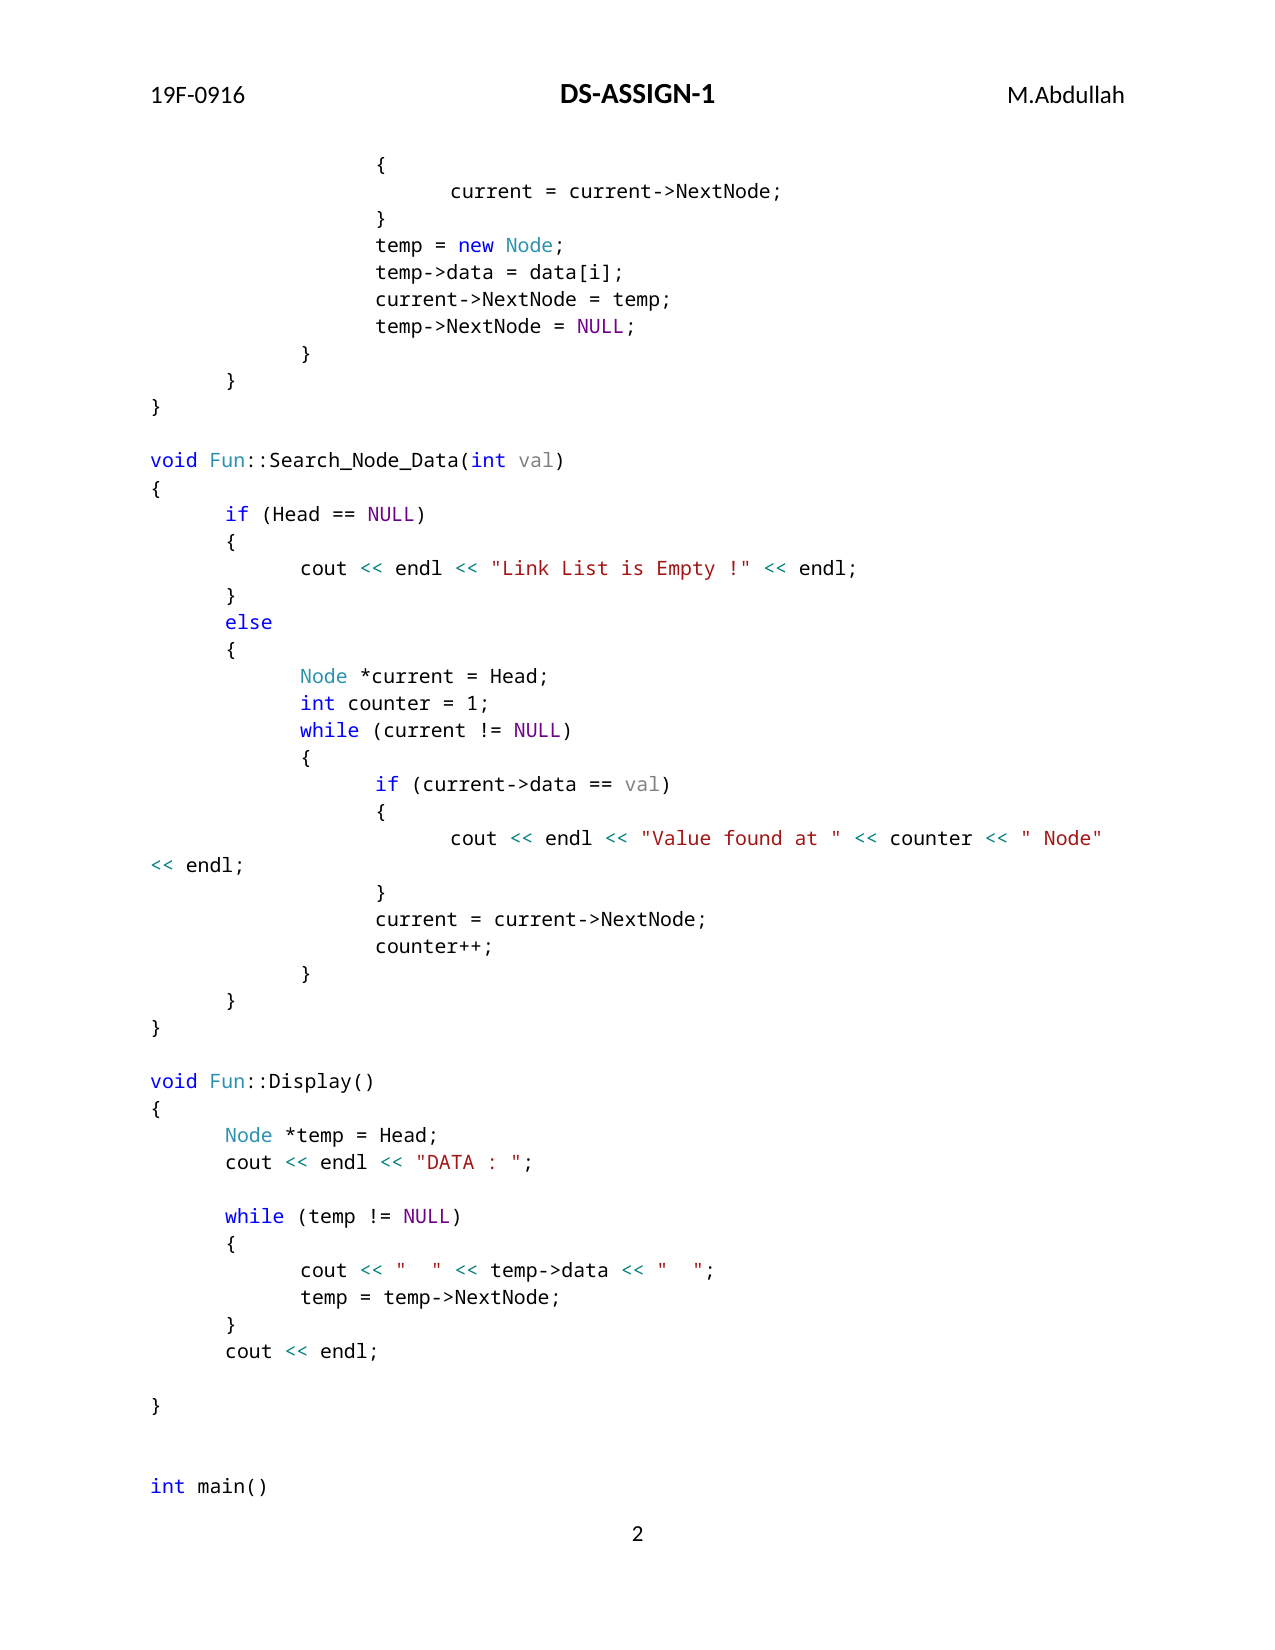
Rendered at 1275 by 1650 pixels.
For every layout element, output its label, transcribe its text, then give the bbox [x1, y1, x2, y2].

text temp = temp->NextNode; [150, 1283, 1125, 1310]
text Node *temp = Head; [150, 1121, 1125, 1148]
text else [150, 609, 1125, 636]
text current = current->NextNode; [150, 177, 1125, 204]
text while (temp != NULL) [150, 1202, 1125, 1229]
text } [150, 1391, 1125, 1418]
text counter++; [150, 932, 1125, 959]
text } [150, 878, 1125, 905]
text { [150, 636, 1125, 663]
text { [150, 528, 1125, 555]
text current = current->NextNode; [150, 905, 1125, 932]
text int counter = 1; [150, 689, 1125, 717]
text cout << endl << "Link List is Empty !" << endl; [150, 555, 1125, 582]
text cout << endl; [150, 1337, 1125, 1364]
text } [150, 986, 1125, 1013]
text temp->NextNode = NULL; [150, 312, 1125, 339]
text } [150, 582, 1125, 609]
text cout << " " << temp->data << " "; [150, 1256, 1125, 1283]
text } [150, 1310, 1125, 1337]
text { [150, 1229, 1125, 1256]
text Node *current = Head; [150, 663, 1125, 689]
text { [150, 743, 1125, 771]
text void Fun::Display() [150, 1067, 1125, 1094]
text } [150, 366, 1125, 393]
text { [150, 150, 1125, 177]
text if (Head == NULL) [150, 501, 1125, 528]
text current->NextNode = temp; [150, 285, 1125, 312]
text cout << endl << "DATA : "; [150, 1148, 1125, 1175]
text temp = new Node; [150, 231, 1125, 258]
text temp->data = data[i]; [150, 258, 1125, 285]
text } [150, 204, 1125, 231]
text int main() [150, 1472, 1125, 1499]
text if (current->data == val) [150, 771, 1125, 797]
text { [150, 1094, 1125, 1121]
text } [150, 959, 1125, 986]
text { [150, 797, 1125, 824]
text } [150, 339, 1125, 366]
text } [150, 393, 1125, 420]
text { [150, 474, 1125, 501]
text while (current != NULL) [150, 717, 1125, 743]
text void Fun::Search_Node_Data(int val) [150, 447, 1125, 474]
text cout << endl << "Value found at " << counter << " Node" << endl; [150, 824, 1125, 878]
text } [150, 1013, 1125, 1040]
